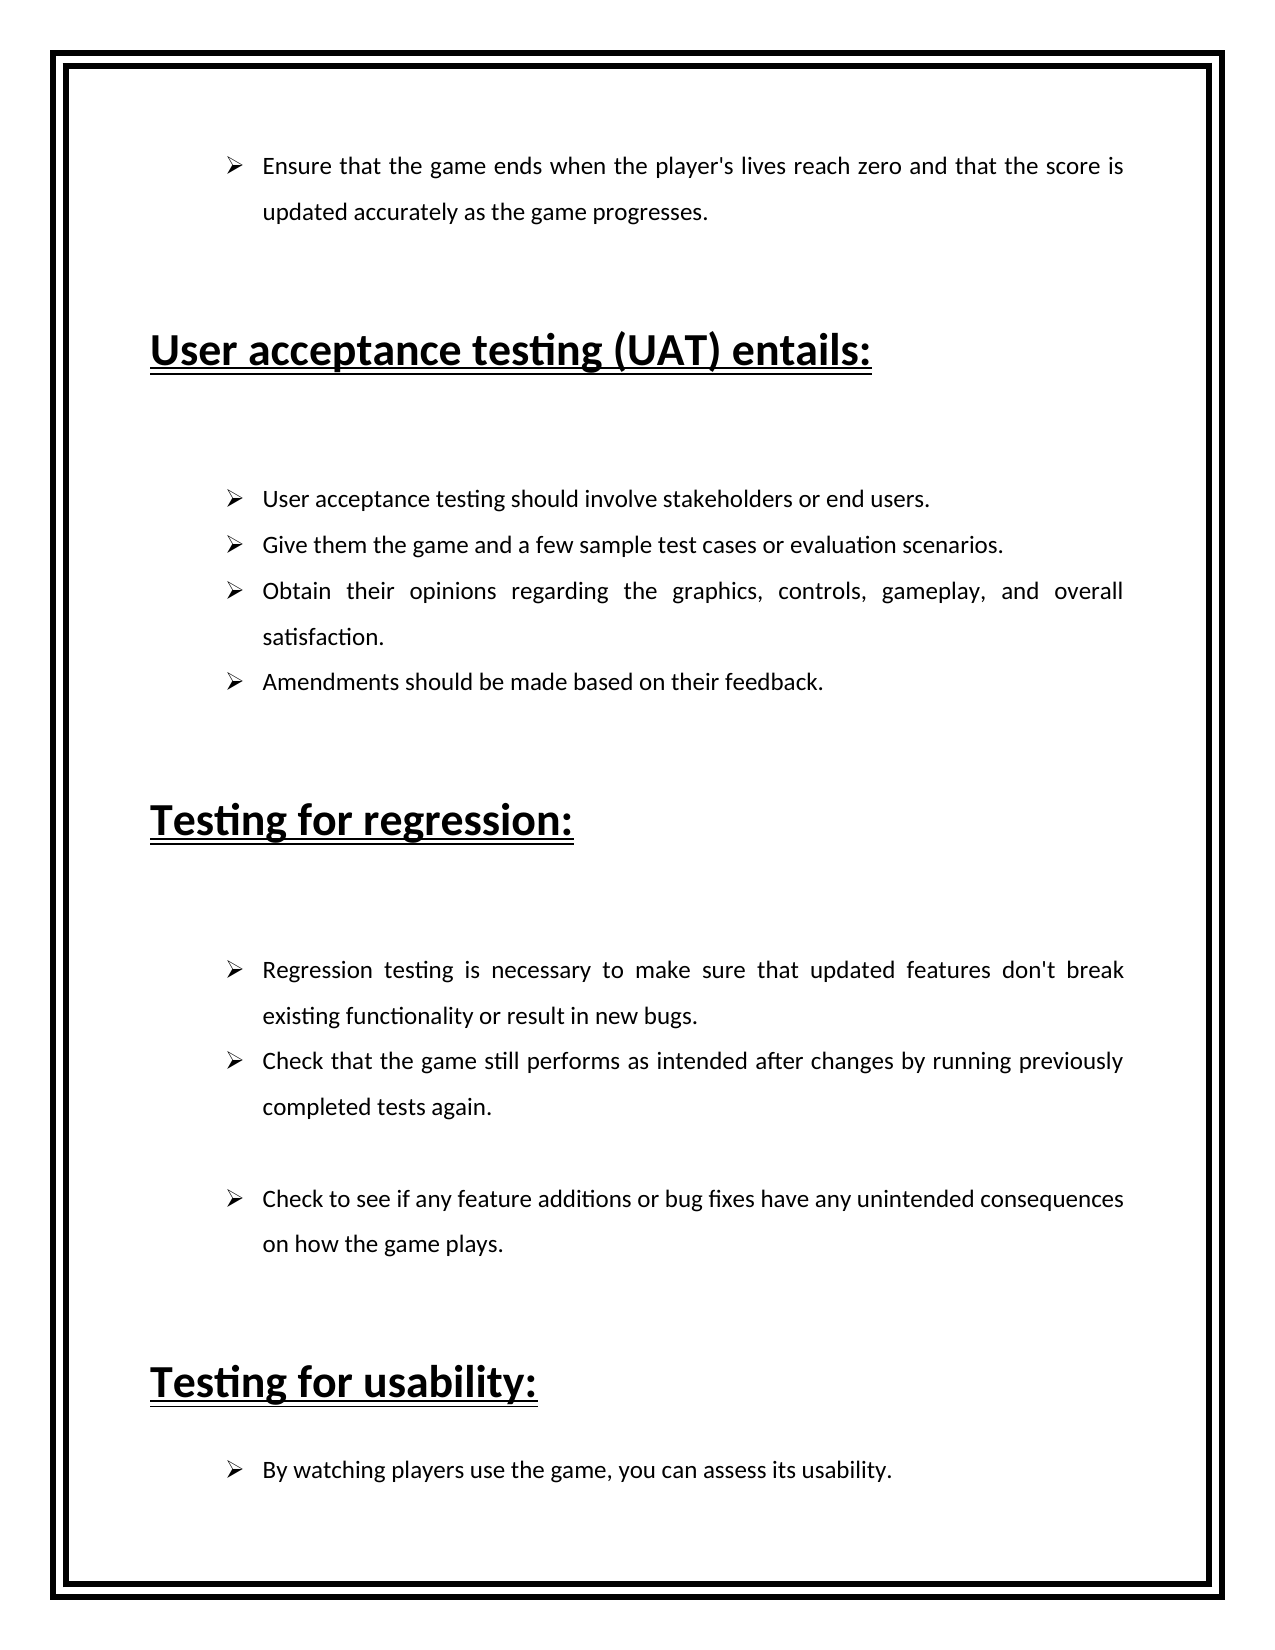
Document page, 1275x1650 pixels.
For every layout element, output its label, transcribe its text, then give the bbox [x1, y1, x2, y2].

list Amendments should be made based on their feedback. [225, 666, 1125, 697]
list Ensure that the game ends when the player's lives reach zero and that the score is updated accurately as the game progresses. [225, 150, 1125, 226]
list Check to see if any feature additions or bug fixes have any unintended consequences on how the game plays. [225, 1183, 1125, 1259]
list Obtain their opinions regarding the graphics, controls, gameplay, and overall satisfaction. [225, 575, 1125, 651]
text User acceptance testing (UAT) entails: [150, 321, 1125, 376]
text Testing for regression: [150, 791, 1125, 847]
text Testing for usability: [150, 1353, 1125, 1409]
list Check that the game still performs as intended after changes by running previously completed tests again. [225, 1046, 1125, 1122]
list By watching players use the game, you can assess its usability. [225, 1454, 1125, 1484]
list Regression testing is necessary to make sure that updated features don't break existing functionality or result in new bugs. [225, 954, 1125, 1030]
list User acceptance testing should involve stakeholders or end users. [225, 483, 1125, 514]
list Give them the game and a few sample test cases or evaluation scenarios. [225, 529, 1125, 560]
